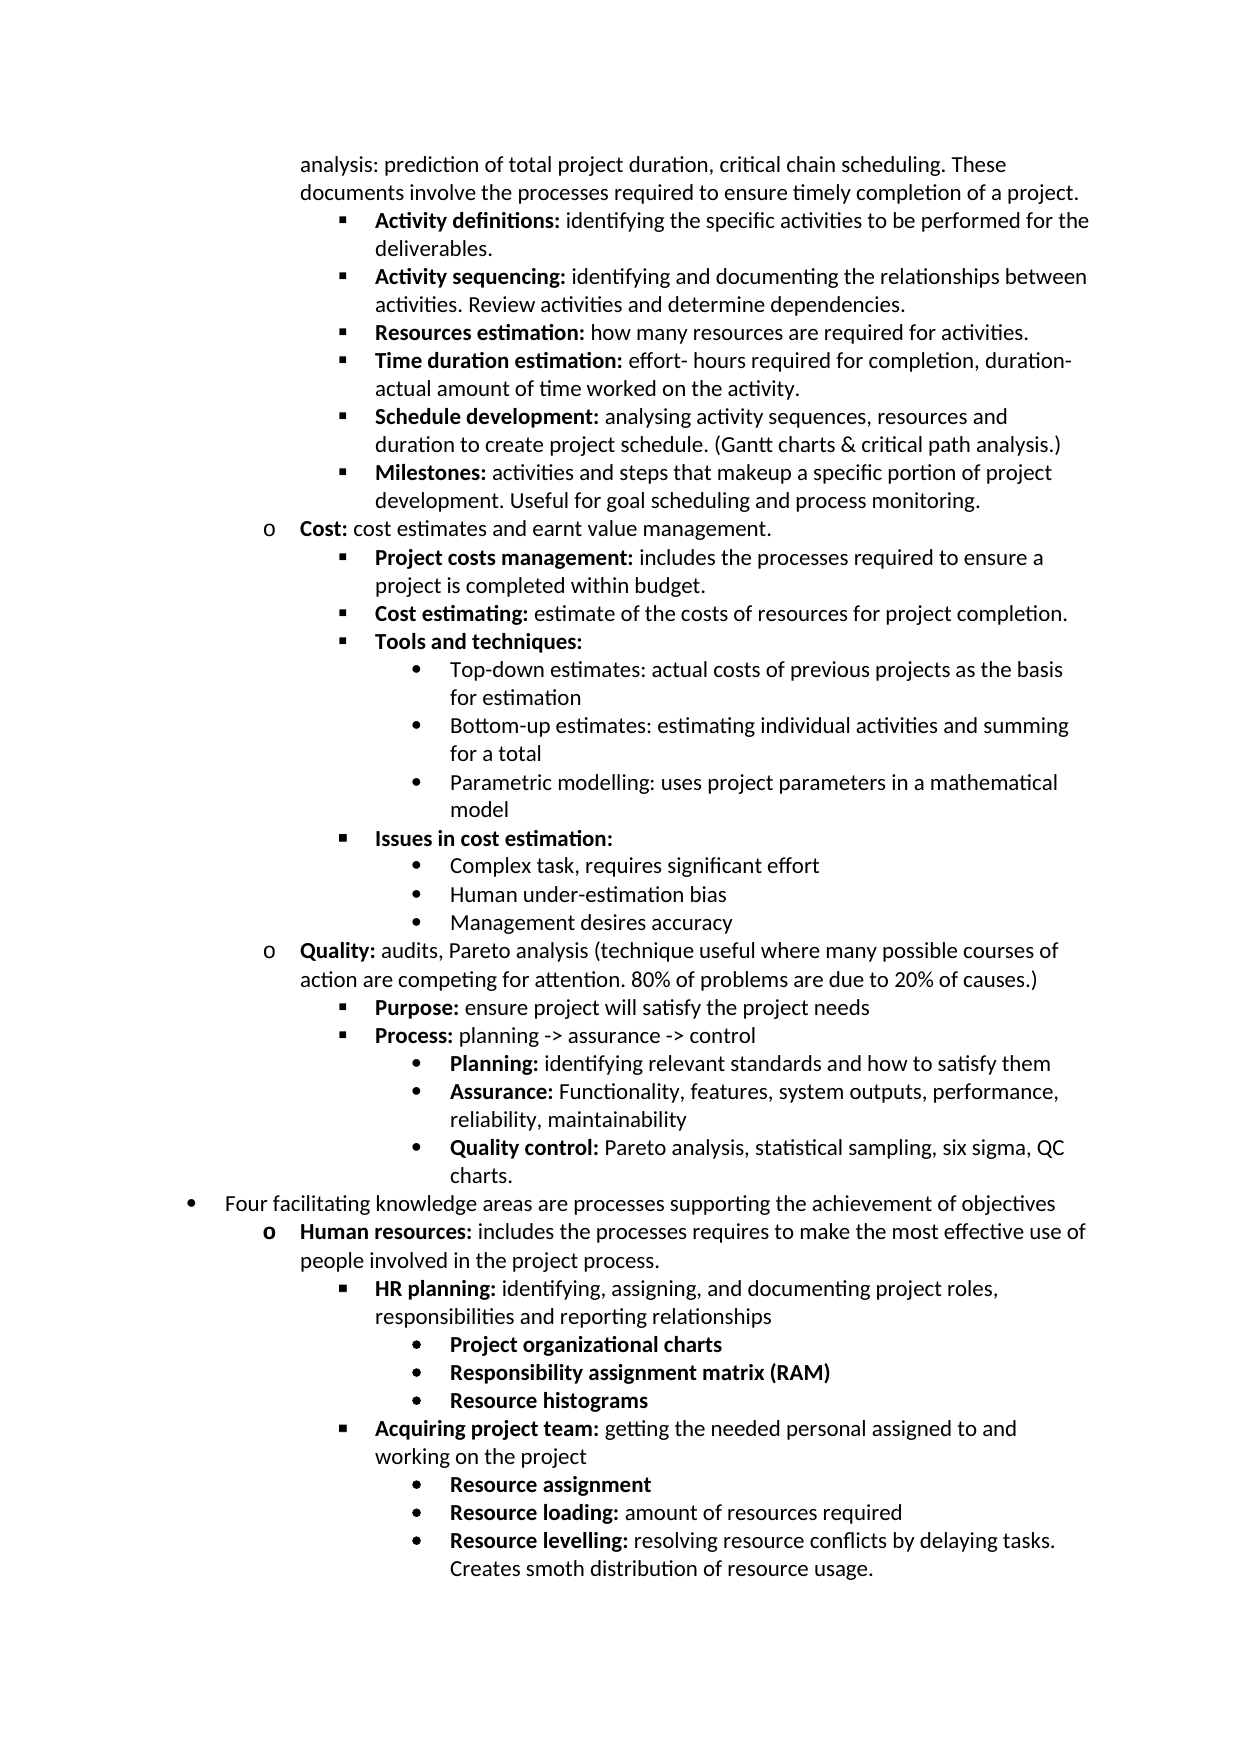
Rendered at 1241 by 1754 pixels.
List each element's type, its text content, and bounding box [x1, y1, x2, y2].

list Cost estimating: estimate of the costs of resources for project completion. [337, 599, 1090, 627]
list Parametric modelling: uses project parameters in a mathematical model [412, 768, 1090, 824]
list Issues in cost estimation: [337, 824, 1090, 852]
list Resources estimation: how many resources are required for activities. [337, 318, 1090, 346]
list Tools and techniques: [337, 627, 1090, 656]
list Planning: identifying relevant standards and how to satisfy them [412, 1049, 1090, 1077]
list Time duration estimation: effort- hours required for completion, duration- actual amount of time worked on the activity. [337, 346, 1090, 402]
list Resource assignment [412, 1470, 1090, 1498]
list Complex task, requires significant effort [412, 852, 1090, 880]
list Resource histograms [412, 1386, 1090, 1414]
list Resource levelling: resolving resource conflicts by delaying tasks. Creates smoth distribution of resource usage. [412, 1526, 1090, 1582]
list HR planning: identifying, assigning, and documenting project roles, responsibilities and reporting relationships [337, 1274, 1090, 1330]
list Activity definitions: identifying the specific activities to be performed for the deliverables. [337, 206, 1090, 262]
list Bottom-up estimates: estimating individual activities and summing for a total [412, 712, 1090, 768]
list Management desires accuracy [412, 908, 1090, 936]
list Four facilitating knowledge areas are processes supporting the achievement of objectives [187, 1189, 1090, 1217]
list Human under-estimation bias [412, 880, 1090, 908]
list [262, 150, 1090, 206]
list Milestones: activities and steps that makeup a specific portion of project development. Useful for goal scheduling and process monitoring. [337, 458, 1090, 514]
list Quality control: Pareto analysis, statistical sampling, six sigma, QC charts. [412, 1133, 1090, 1189]
list Activity sequencing: identifying and documenting the relationships between activities. Review activities and determine dependencies. [337, 262, 1090, 318]
list Project costs management: includes the processes required to ensure a project is completed within budget. [337, 543, 1090, 599]
list Human resources: includes the processes requires to make the most effective use of people involved in the project process. [262, 1217, 1090, 1274]
list Responsibility assignment matrix (RAM) [412, 1358, 1090, 1386]
list Schedule development: analysing activity sequences, resources and duration to create project schedule. (Gantt charts & critical path analysis.) [337, 402, 1090, 458]
list Quality: audits, Pareto analysis (technique useful where many possible courses of action are competing for attention. 80% of problems are due to 20% of causes.) [262, 936, 1090, 993]
list Purpose: ensure project will satisfy the project needs [337, 993, 1090, 1021]
list Acquiring project team: getting the needed personal assigned to and working on the project [337, 1414, 1090, 1470]
list Top-down estimates: actual costs of previous projects as the basis for estimation [412, 656, 1090, 712]
list Resource loading: amount of resources required [412, 1498, 1090, 1526]
list Assurance: Functionality, features, system outputs, performance, reliability, maintainability [412, 1077, 1090, 1133]
list Cost: cost estimates and earnt value management. [262, 514, 1090, 543]
list Process: planning -> assurance -> control [337, 1021, 1090, 1049]
list Project organizational charts [412, 1330, 1090, 1358]
